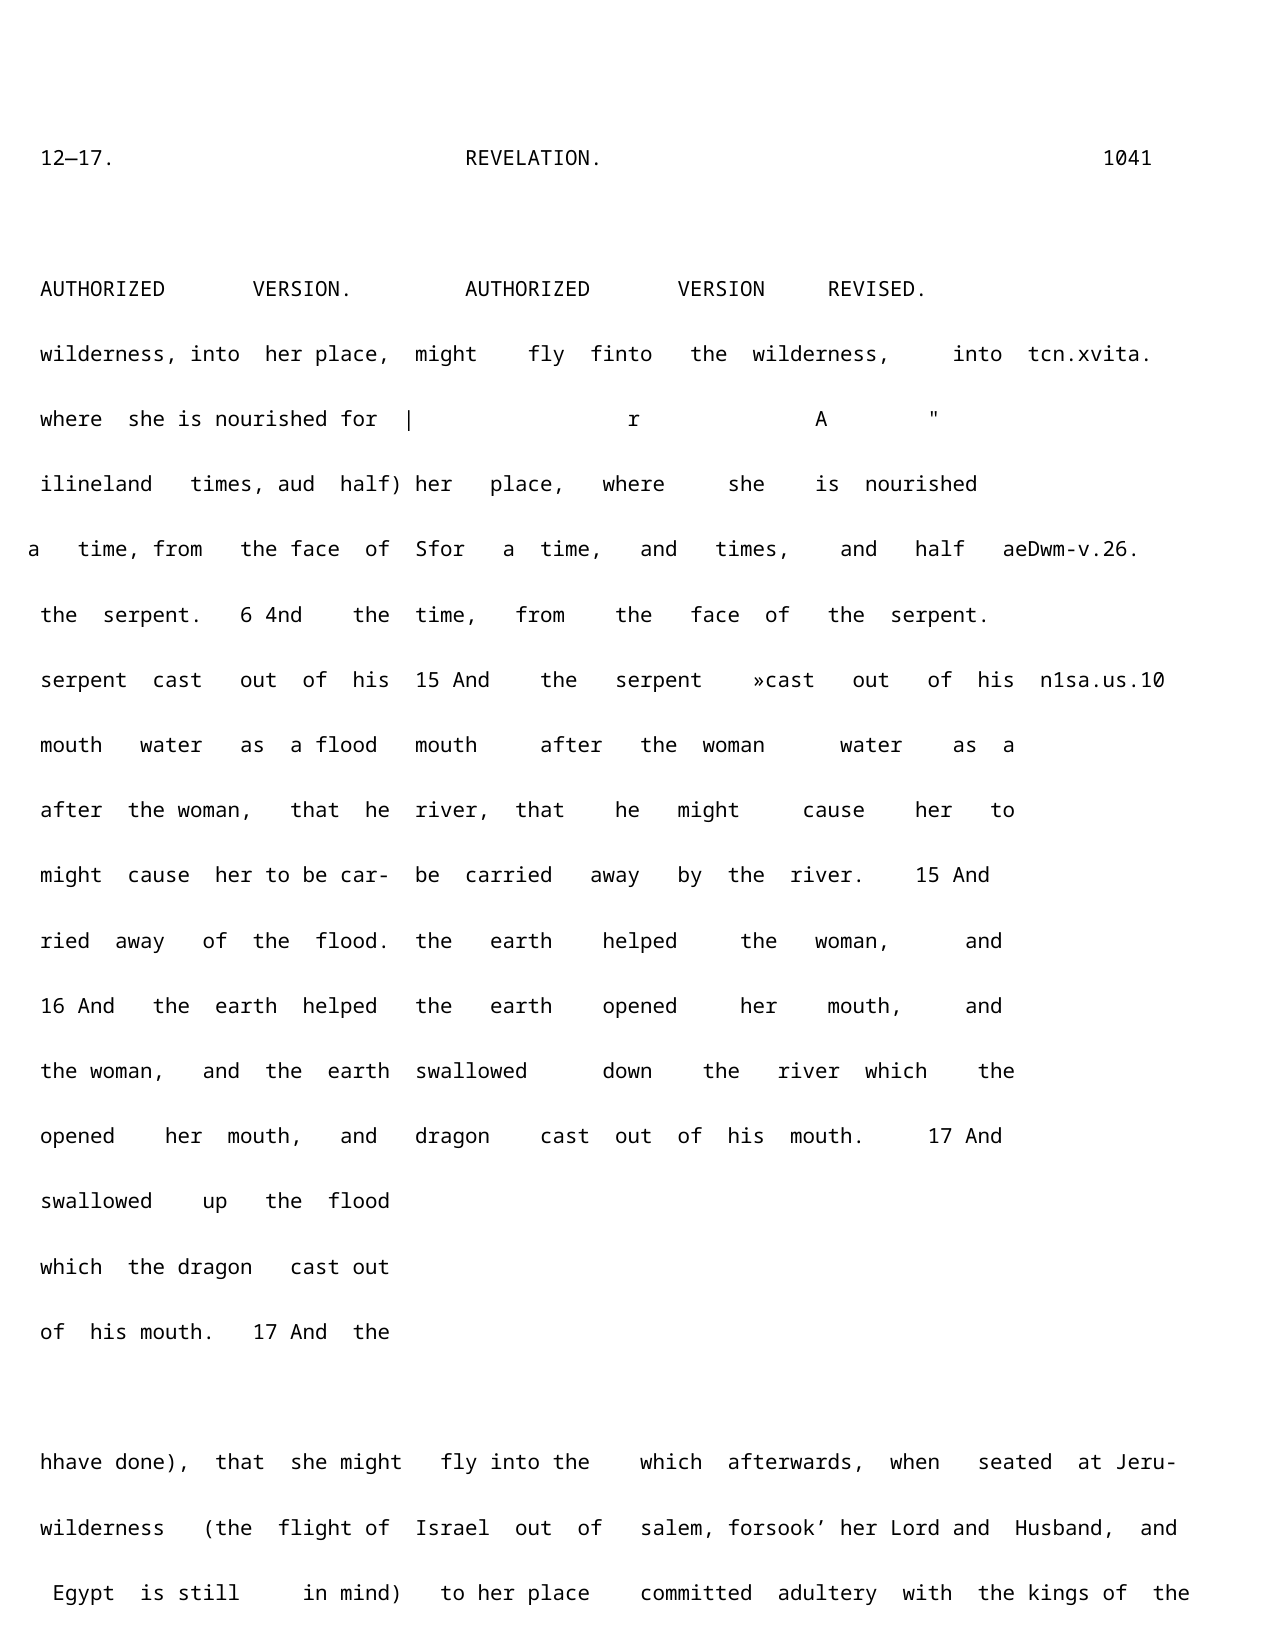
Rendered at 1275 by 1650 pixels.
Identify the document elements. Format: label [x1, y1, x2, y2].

text [15, 15, 1260, 1606]
